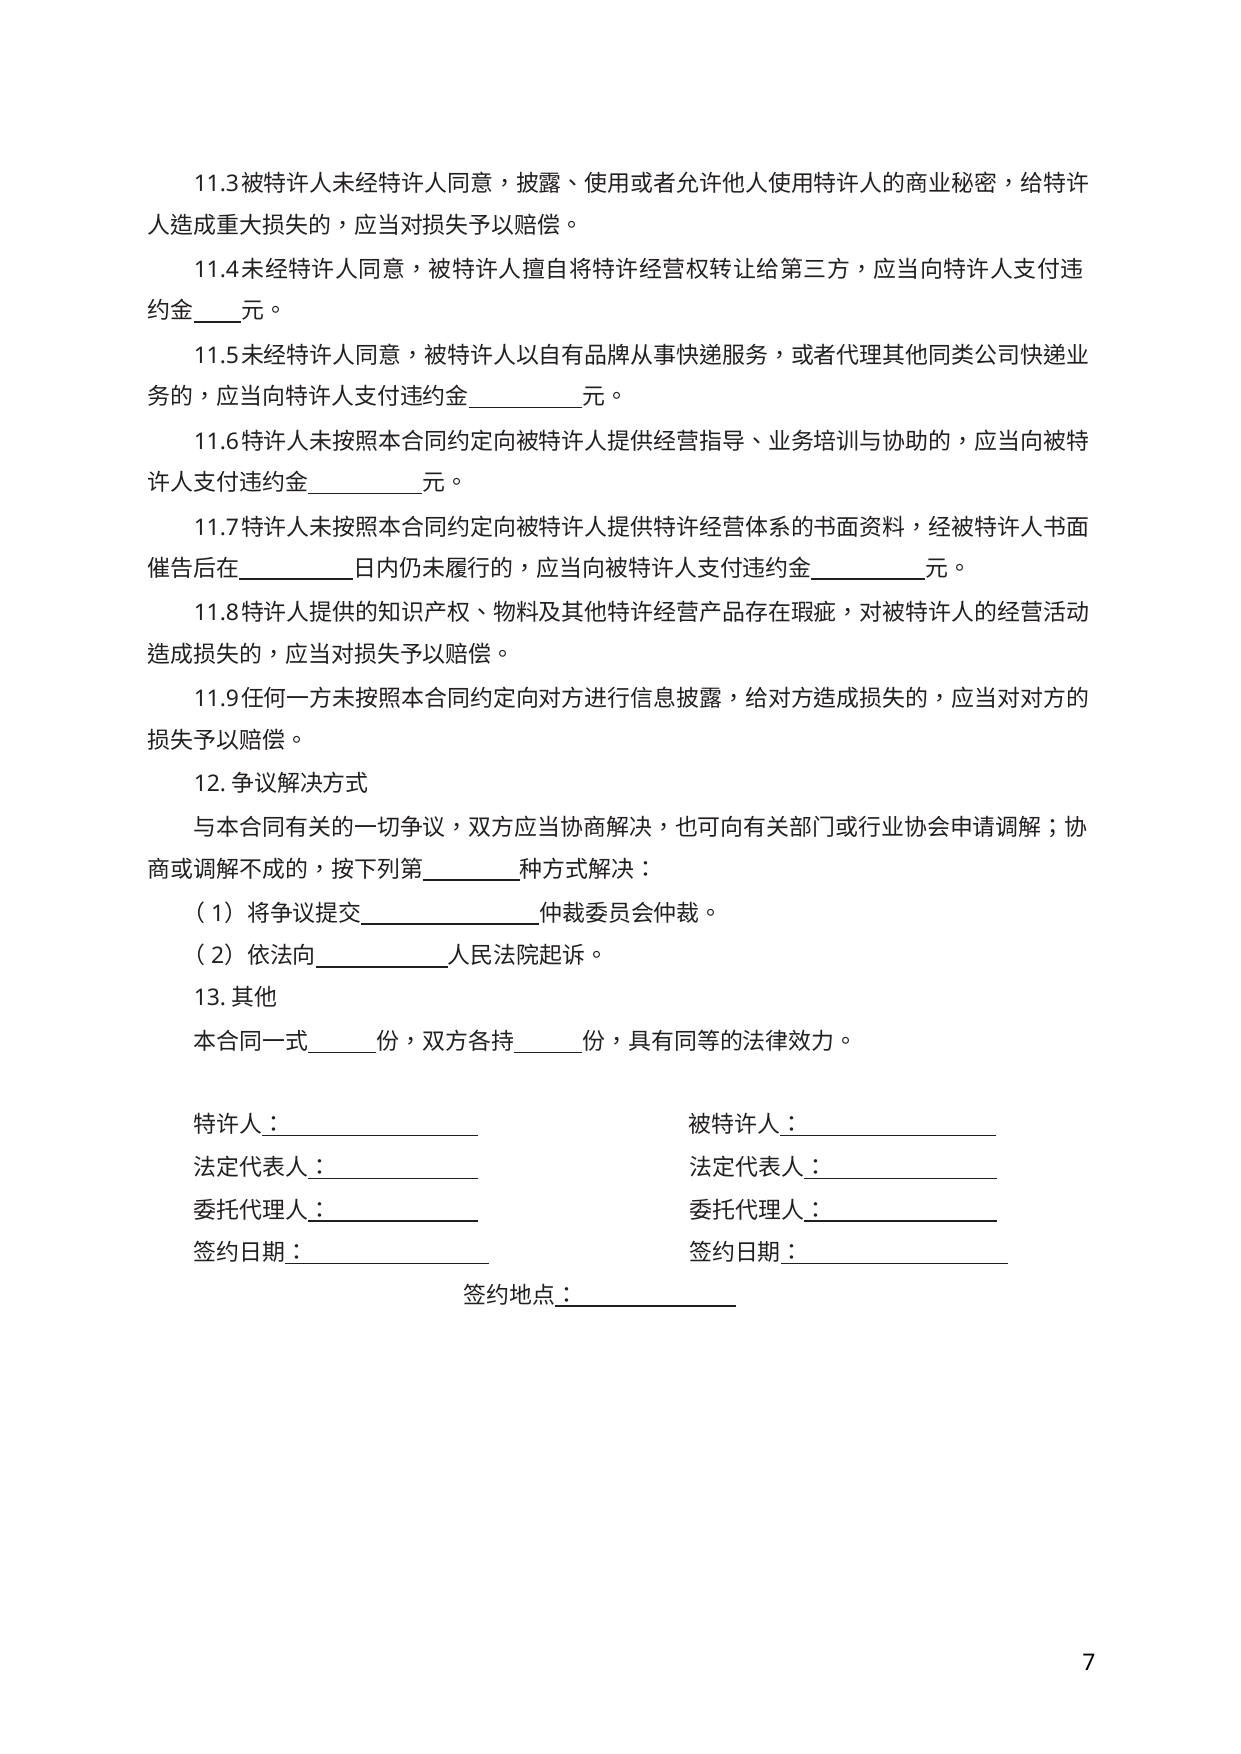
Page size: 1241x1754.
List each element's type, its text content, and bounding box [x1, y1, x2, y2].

text 委托代理人： 委托代理人： [193, 1194, 1105, 1225]
text 签约地点： [135, 1279, 1064, 1310]
list 未经特许人同意，被特许人擅自将特许经营权转让给第三方，应当向特许人支付违约金 元。 [148, 253, 1093, 326]
list 任何一方未按照本合同约定向对方进行信息披露，给对方造成损失的，应当对对方的损失予以赔偿。 [148, 682, 1093, 755]
text 本合同一式 份，双方各持 份，具有同等的法律效力。 [193, 1025, 1105, 1057]
text 签约日期： 签约日期： [193, 1236, 1105, 1267]
text 与本合同有关的一切争议，双方应当协商解决，也可向有关部门或行业协会申请调解；协商或调解不成的，按下列第 种方式解决： [148, 811, 1093, 884]
text 特许人： 被特许人： [193, 1108, 1105, 1140]
list 被特许人未经特许人同意，披露、使用或者允许他人使用特许人的商业秘密，给特许人造成重大损失的，应当对损失予以赔偿。 [148, 167, 1093, 240]
list 特许人未按照本合同约定向被特许人提供经营指导、业务培训与协助的，应当向被特许人支付违约金 元。 [148, 424, 1093, 497]
list 其他 [193, 981, 1105, 1013]
text 法定代表人： 法定代表人： [193, 1151, 1105, 1182]
list 争议解决方式 [193, 767, 1105, 798]
list 特许人未按照本合同约定向被特许人提供特许经营体系的书面资料，经被特许人书面催告后在 日内仍未履行的，应当向被特许人支付违约金 元。 [148, 510, 1093, 583]
text （ 1）将争议提交 仲裁委员会仲裁。 [182, 897, 1105, 928]
list 特许人提供的知识产权、物料及其他特许经营产品存在瑕疵，对被特许人的经营活动造成损失的，应当对损失予以赔偿。 [148, 596, 1093, 669]
text （ 2）依法向 人民法院起诉。 [182, 939, 1105, 971]
list 未经特许人同意，被特许人以自有品牌从事快递服务，或者代理其他同类公司快递业务的，应当向特许人支付违约金 元。 [148, 339, 1093, 412]
